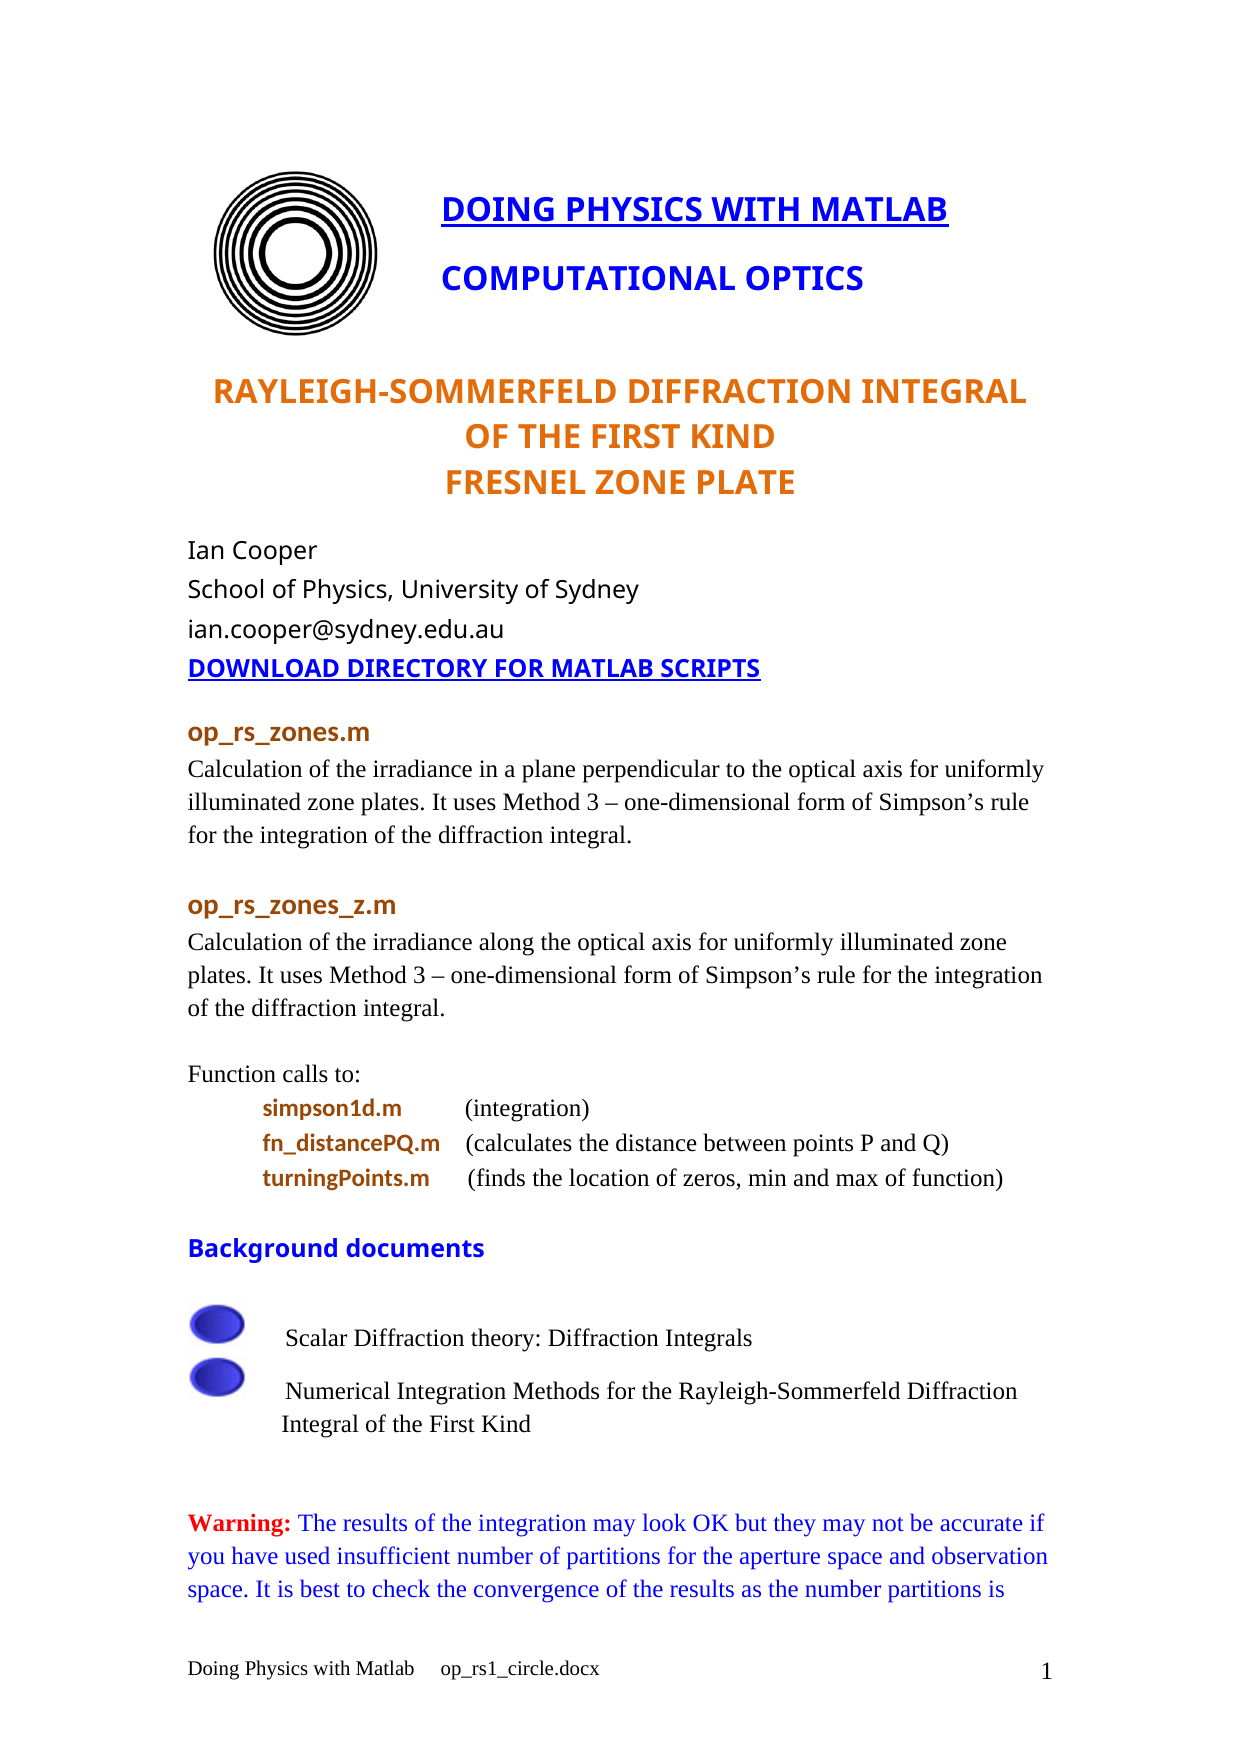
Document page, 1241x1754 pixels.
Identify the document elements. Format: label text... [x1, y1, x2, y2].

subtitle FRESNEL ZONE PLATE [187, 459, 1053, 504]
text fn_distancePQ.m (calculates the distance between points P and Q) [187, 1127, 1053, 1158]
picture [209, 167, 384, 341]
text Calculation of the irradiance along the optical axis for uniformly illuminated zone plates. It uses Method 3 – one-dimensional form of Simpson’s rule for the integration of the diffraction integral. [187, 927, 1053, 1022]
text Background documents [187, 1230, 1053, 1264]
text Scalar Diffraction theory: Diffraction Integrals [187, 1302, 1053, 1352]
text Function calls to: [187, 1059, 1053, 1088]
subtitle RAYLEIGH-SOMMERFELD DIFFRACTION INTEGRAL OF THE FIRST KIND [187, 368, 1053, 459]
text Calculation of the irradiance in a plane perpendicular to the optical axis for uniformly illuminated zone plates. It uses Method 3 – one-dimensional form of Simpson’s rule for the integration of the diffraction integral. [187, 754, 1053, 849]
text Ian Cooper [187, 533, 1053, 567]
text Numerical Integration Methods for the Rayleigh-Sommerfeld Diffraction [187, 1356, 1053, 1405]
text op_rs_zones.m [187, 713, 1053, 749]
text simpson1d.m (integration) [187, 1092, 1053, 1123]
text Integral of the First Kind [187, 1409, 1053, 1438]
text School of Physics, University of Sydney [187, 572, 1053, 606]
text ian.cooper@sydney.edu.au [187, 611, 1053, 645]
text COMPUTATIONAL OPTICS [384, 254, 1053, 300]
picture [187, 1356, 248, 1400]
picture [187, 1302, 248, 1347]
text DOING PHYSICS WITH MATLAB [384, 186, 1053, 232]
text turningPoints.m (finds the location of zeros, min and max of function) [187, 1162, 1053, 1193]
text DOWNLOAD DIRECTORY FOR MATLAB SCRIPTS [187, 650, 1053, 684]
text op_rs_zones_z.m [187, 886, 1053, 922]
